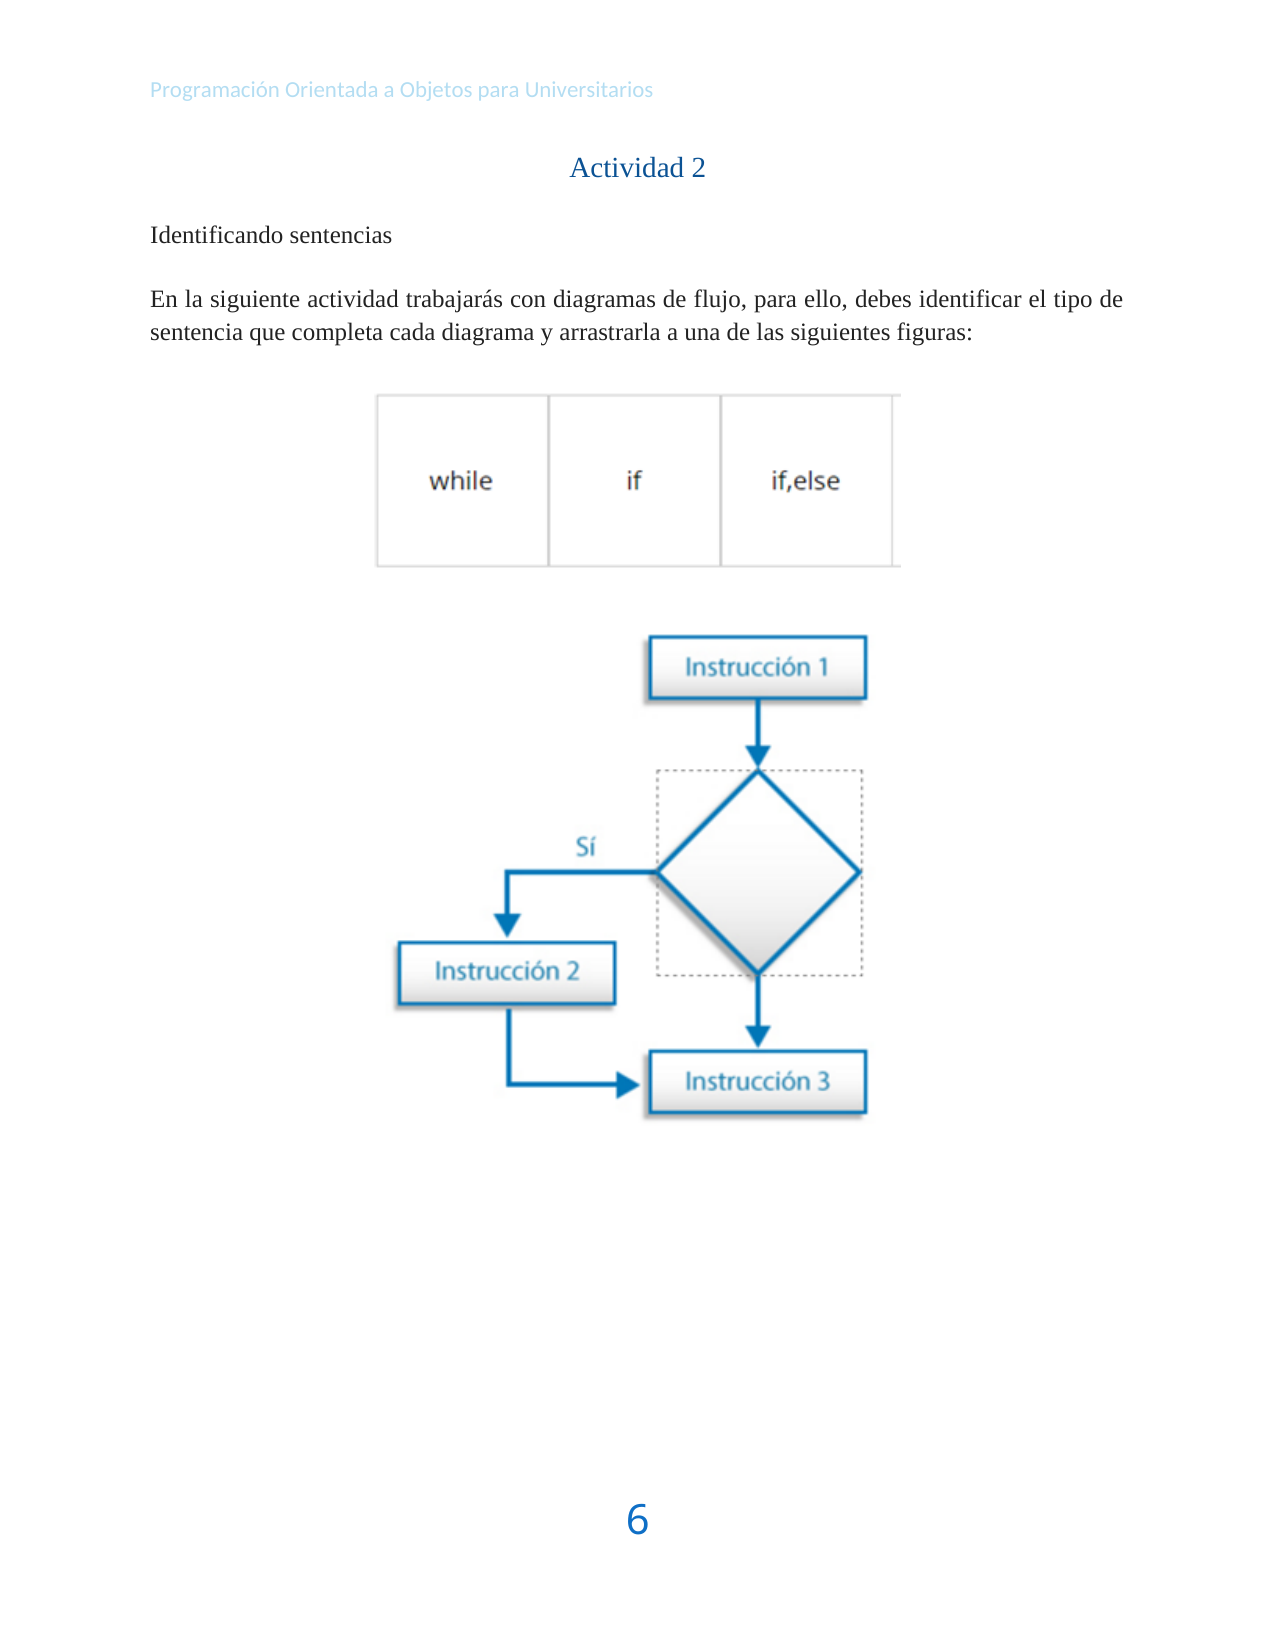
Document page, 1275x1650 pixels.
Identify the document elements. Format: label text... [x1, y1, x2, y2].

picture [289, 577, 986, 1149]
subtitle Actividad 2 [150, 150, 1125, 183]
text En la siguiente actividad trabajarás con diagramas de flujo, para ello, debes identificar el tipo de sentencia que completa cada diagrama y arrastrarla a una de las siguientes figuras: [150, 284, 1125, 346]
text Identificando sentencias [150, 220, 1125, 248]
picture [374, 383, 901, 574]
